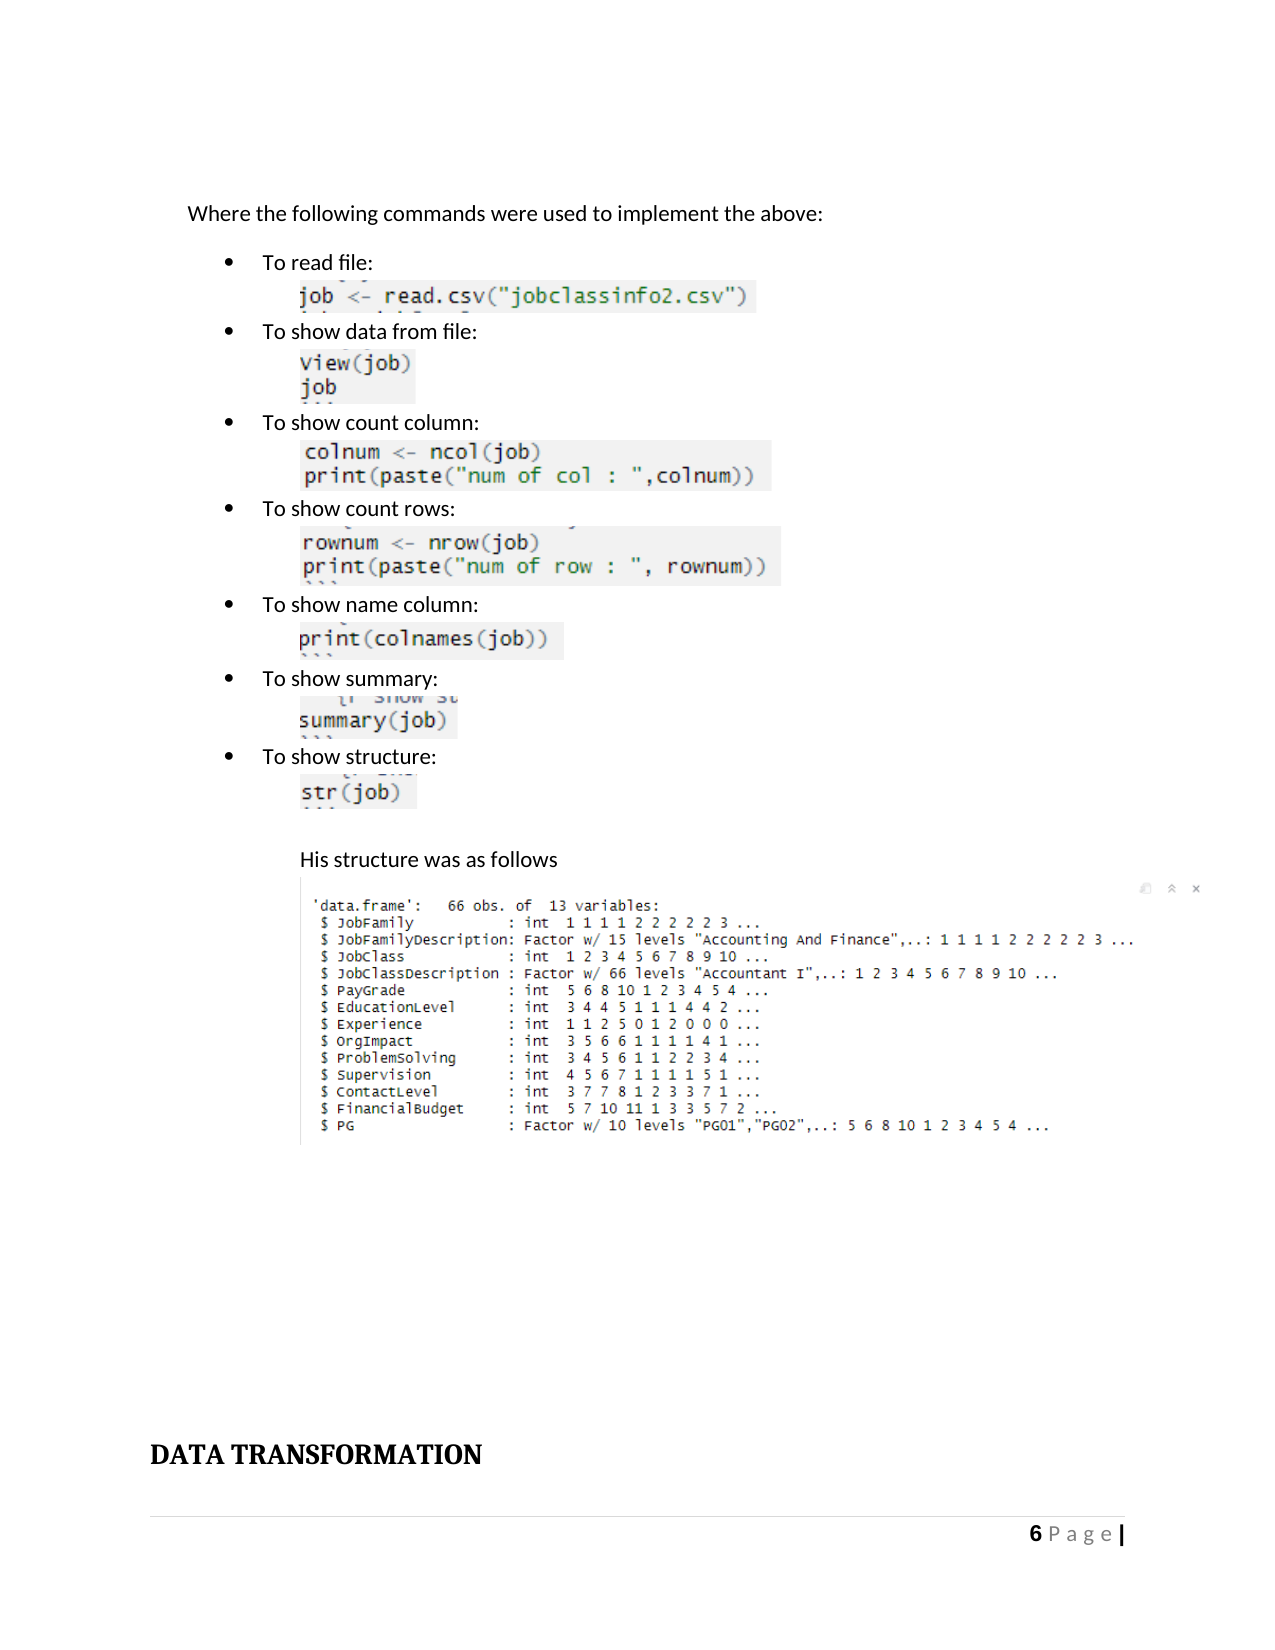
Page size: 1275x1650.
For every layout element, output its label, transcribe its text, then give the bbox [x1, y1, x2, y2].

picture [300, 349, 416, 404]
picture [300, 526, 782, 586]
list His structure was as follows [300, 845, 1125, 873]
picture [300, 622, 564, 660]
subtitle Data Transformation [150, 1438, 1125, 1471]
list To show count column: [225, 408, 1125, 436]
list To show data from file: [225, 317, 1125, 345]
picture [300, 774, 418, 809]
picture [300, 877, 1219, 1145]
list To show structure: [225, 742, 1125, 770]
picture [300, 696, 458, 739]
picture [300, 440, 772, 491]
text Where the following commands were used to implement the above: [187, 199, 1125, 227]
list To read file: [225, 248, 1125, 276]
list To show summary: [225, 664, 1125, 692]
picture [300, 280, 757, 313]
list To show count rows: [225, 494, 1125, 522]
list To show name column: [225, 590, 1125, 618]
